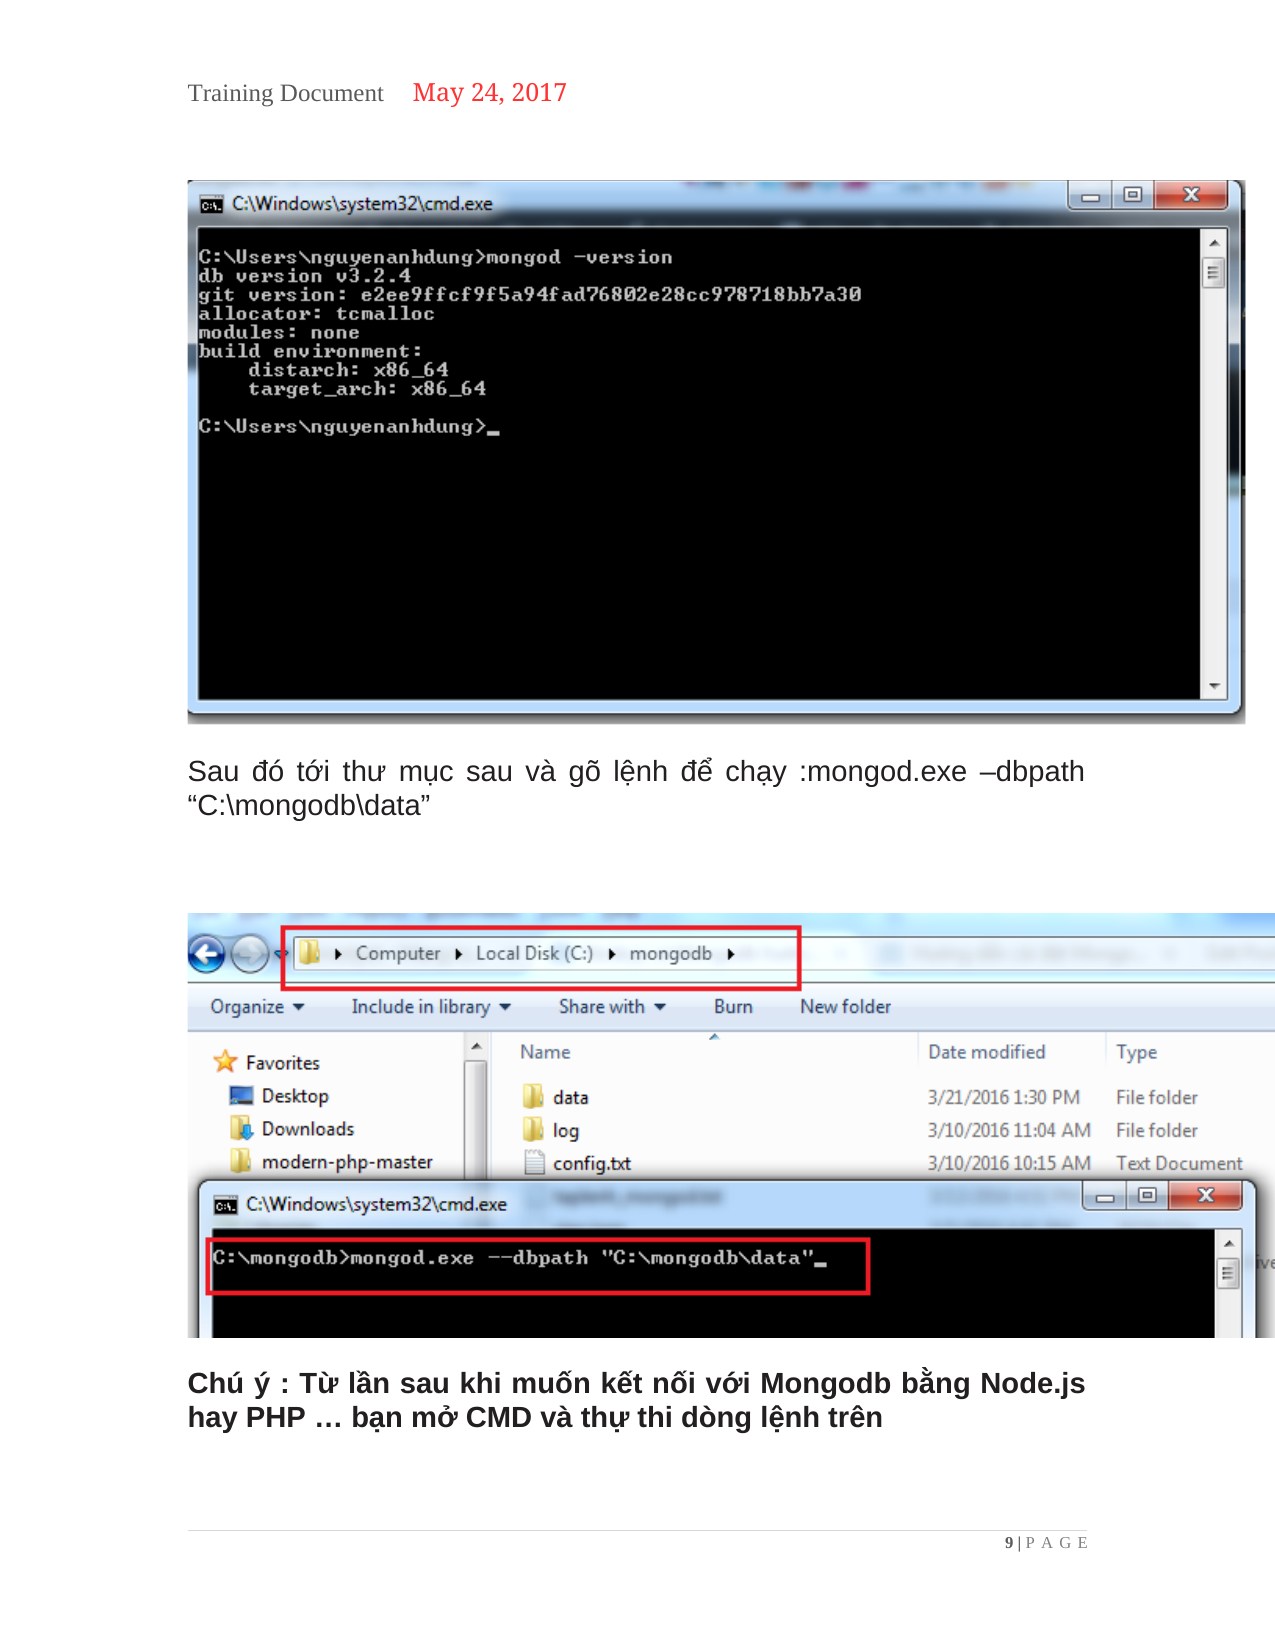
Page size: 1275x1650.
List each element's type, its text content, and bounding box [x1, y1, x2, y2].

picture [187, 913, 1275, 1338]
text Sau đó tới thư mục sau và gõ lệnh để chạy :mongod.exe –dbpath “C:\mongodb\data” [187, 754, 1087, 821]
text Chú ý : Từ lần sau khi muốn kết nối với Mongodb bằng Node.js hay PHP … bạn mở CMD và thự thi dòng lệnh trên [187, 1366, 1087, 1433]
picture [187, 180, 1252, 726]
